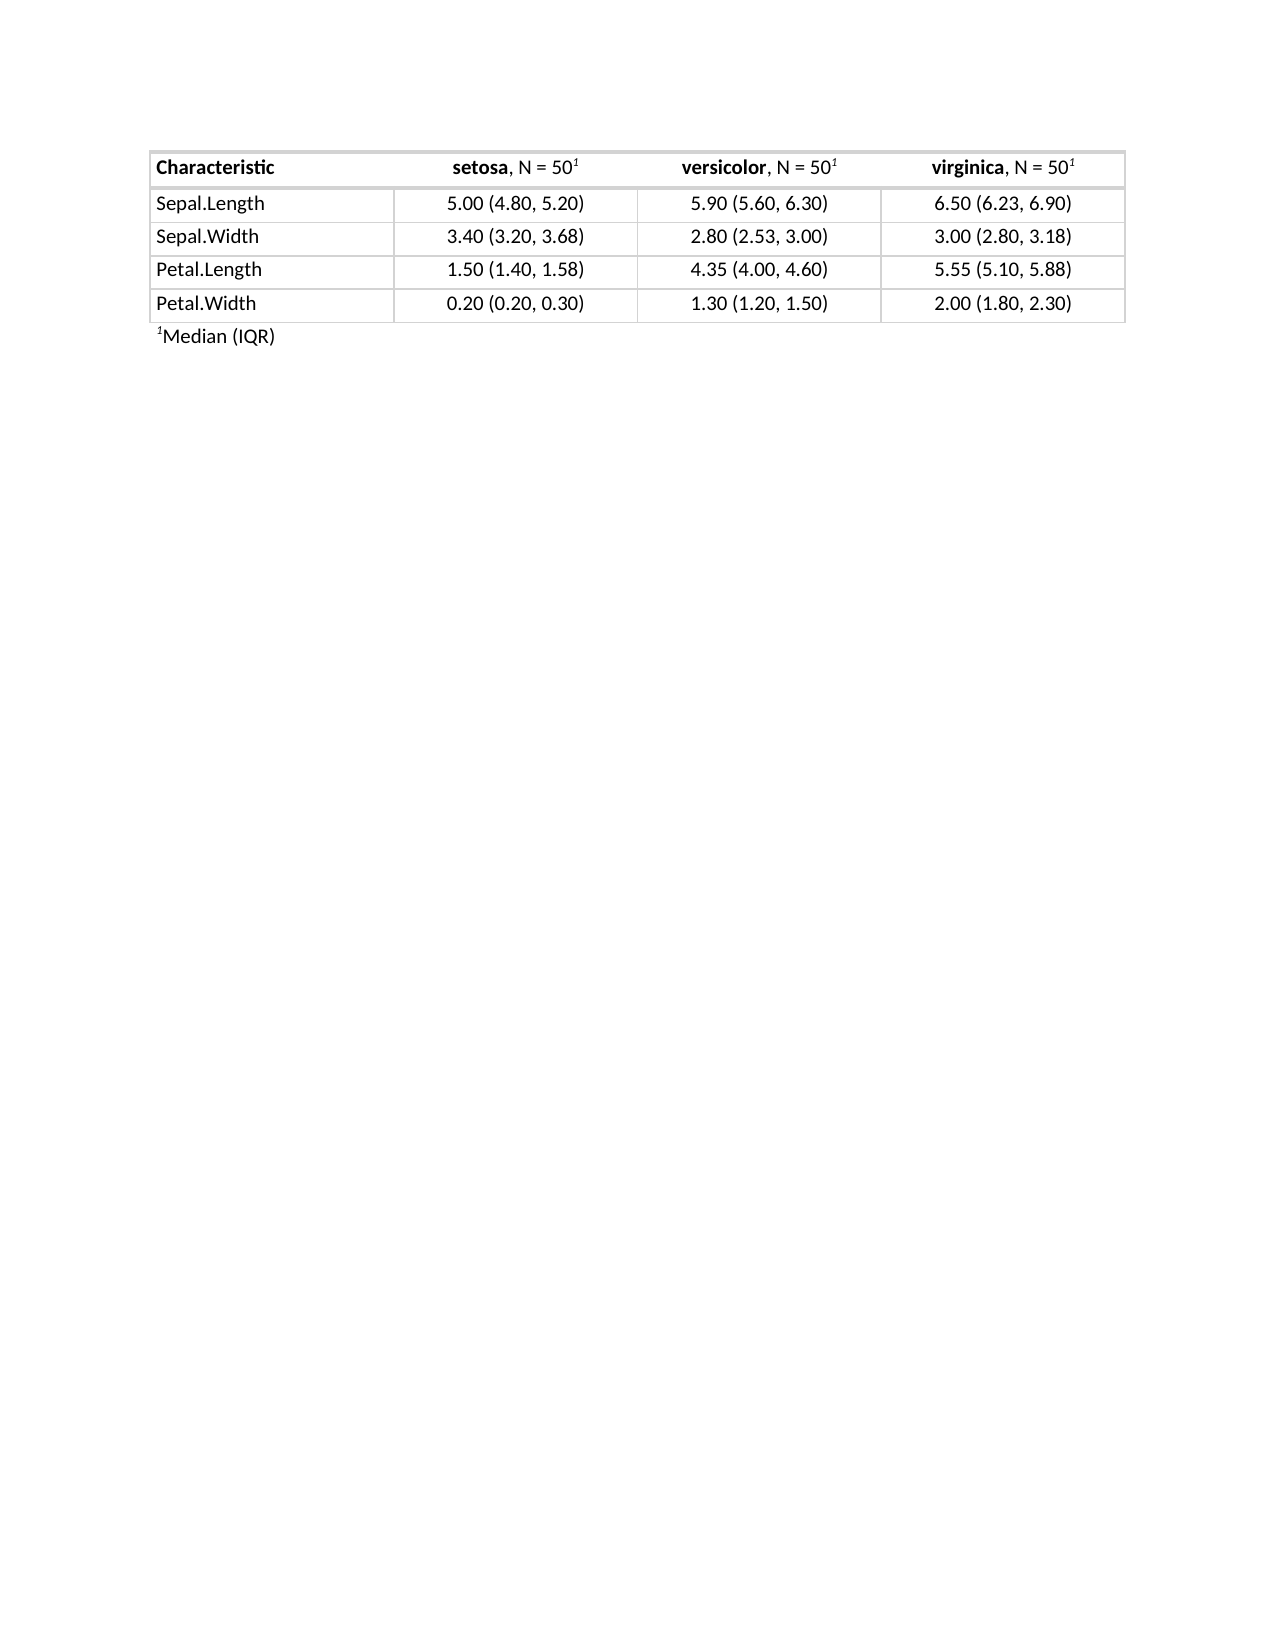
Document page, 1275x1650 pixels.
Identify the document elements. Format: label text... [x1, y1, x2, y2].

table_cell 2.80 (2.53, 3.00) [638, 223, 880, 255]
table_cell 2.00 (1.80, 2.30) [882, 290, 1124, 321]
table_cell 5.90 (5.60, 6.30) [638, 190, 880, 222]
table_cell 5.55 (5.10, 5.88) [882, 257, 1124, 288]
table_cell 1Median (IQR) [150, 323, 1125, 354]
table_header virginica, N = 501 [881, 154, 1124, 186]
table_header setosa, N = 501 [394, 154, 637, 186]
table_header Characteristic [151, 154, 394, 186]
table_cell 1.50 (1.40, 1.58) [395, 257, 637, 288]
table_cell Sepal.Width [151, 223, 393, 255]
table_cell Petal.Length [151, 257, 393, 288]
table_cell 5.00 (4.80, 5.20) [395, 190, 637, 222]
table_header versicolor, N = 501 [638, 154, 881, 186]
table_cell 6.50 (6.23, 6.90) [882, 190, 1124, 222]
table_cell 0.20 (0.20, 0.30) [395, 290, 637, 321]
table_cell 3.00 (2.80, 3.18) [882, 223, 1124, 255]
table_cell 4.35 (4.00, 4.60) [638, 257, 880, 288]
table_cell Sepal.Length [151, 190, 393, 222]
table_cell Petal.Width [151, 290, 393, 321]
table_cell 1.30 (1.20, 1.50) [638, 290, 880, 321]
table_cell 3.40 (3.20, 3.68) [395, 223, 637, 255]
